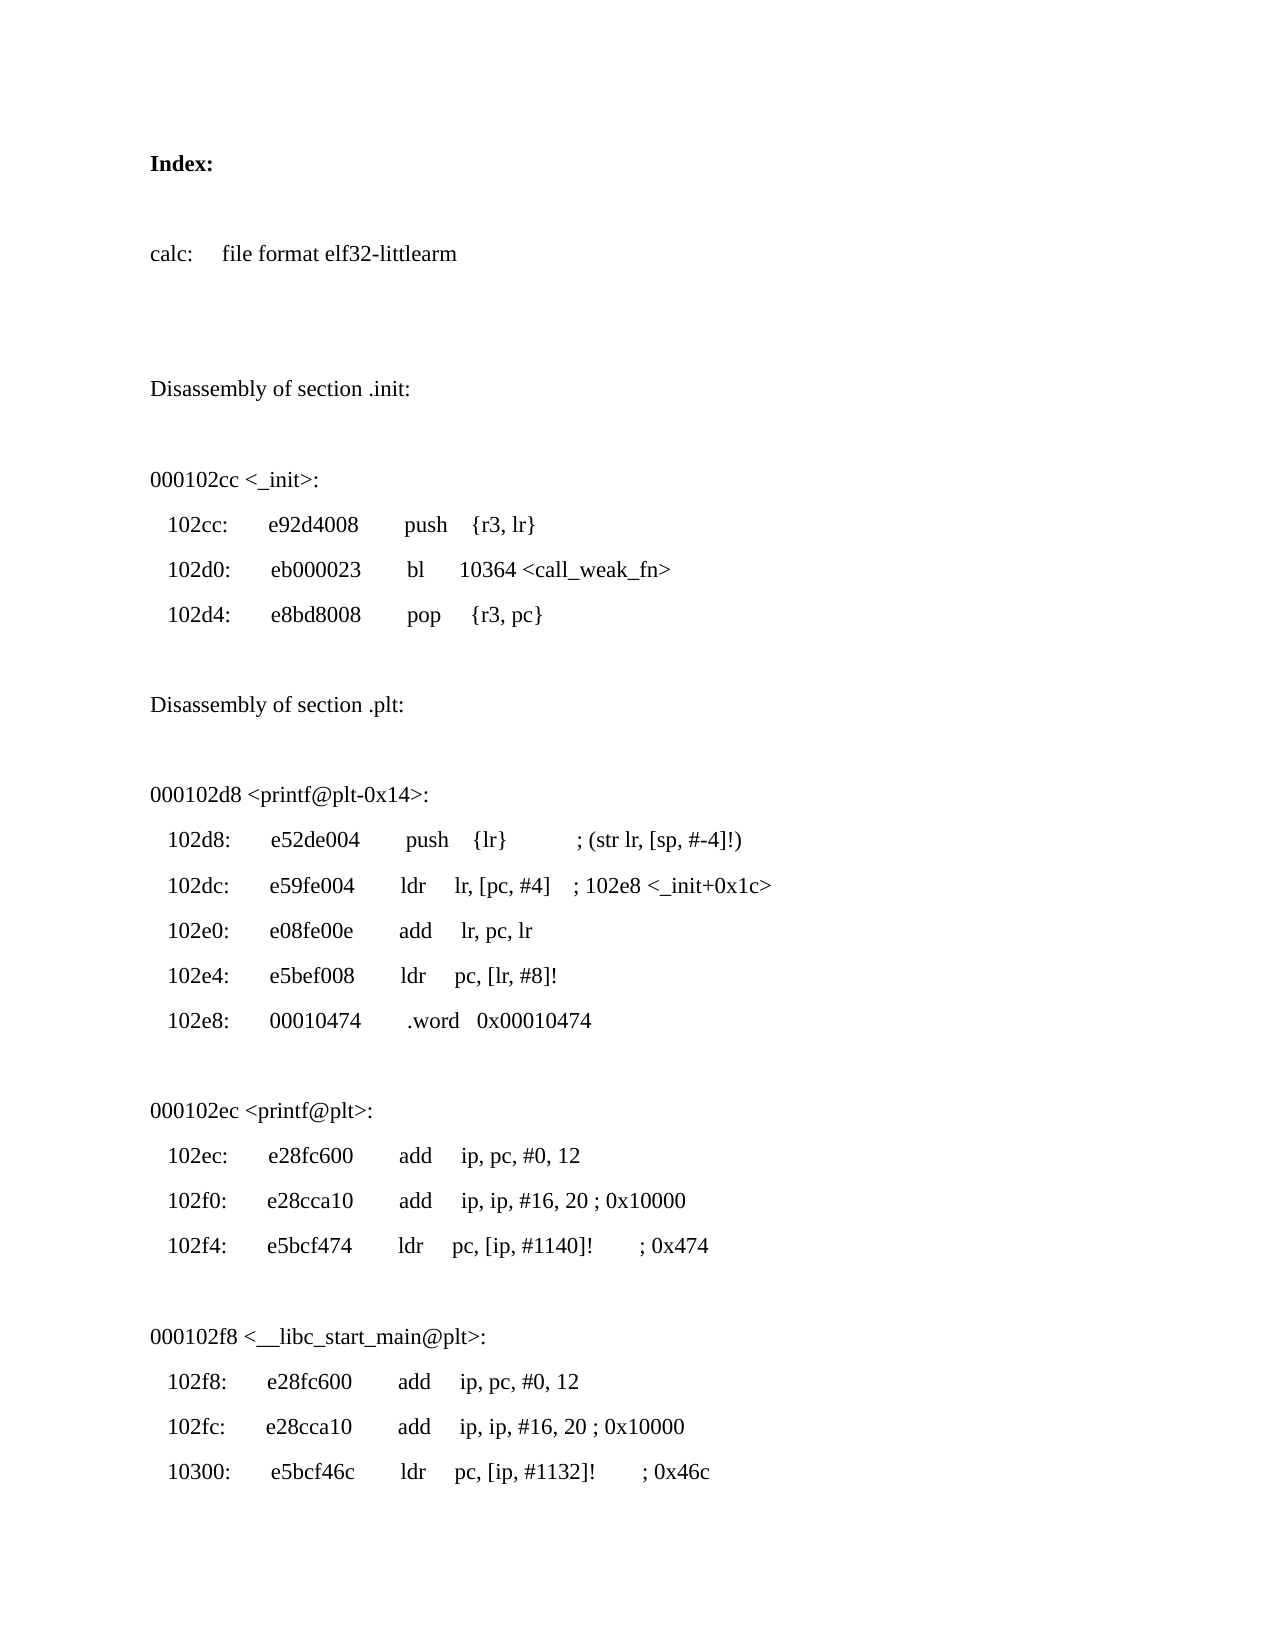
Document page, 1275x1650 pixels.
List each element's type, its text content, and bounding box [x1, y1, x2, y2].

text calc: file format elf32-littlearm [150, 240, 1125, 267]
text 10300: e5bcf46c ldr pc, [ip, #1132]! ; 0x46c [150, 1458, 1125, 1484]
text 102d8: e52de004 push {lr} ; (str lr, [sp, #-4]!) [150, 827, 1125, 853]
text 102ec: e28fc600 add ip, pc, #0, 12 [150, 1142, 1125, 1169]
text 000102f8 <__libc_start_main@plt>: [150, 1323, 1125, 1349]
text 102e0: e08fe00e add lr, pc, lr [150, 917, 1125, 943]
text 102cc: e92d4008 push {r3, lr} [150, 511, 1125, 537]
text 000102d8 <printf@plt-0x14>: [150, 781, 1125, 808]
text 102fc: e28cca10 add ip, ip, #16, 20 ; 0x10000 [150, 1413, 1125, 1439]
text 102d4: e8bd8008 pop {r3, pc} [150, 601, 1125, 627]
text Index: [150, 150, 1125, 176]
text 102dc: e59fe004 ldr lr, [pc, #4] ; 102e8 <_init+0x1c> [150, 872, 1125, 898]
text 102d0: eb000023 bl 10364 <call_weak_fn> [150, 556, 1125, 582]
text 000102ec <printf@plt>: [150, 1097, 1125, 1123]
text 000102cc <_init>: [150, 466, 1125, 492]
text 102f8: e28fc600 add ip, pc, #0, 12 [150, 1368, 1125, 1394]
text 102f4: e5bcf474 ldr pc, [ip, #1140]! ; 0x474 [150, 1232, 1125, 1259]
text Disassembly of section .plt: [150, 691, 1125, 718]
text 102e8: 00010474 .word 0x00010474 [150, 1007, 1125, 1033]
text 102f0: e28cca10 add ip, ip, #16, 20 ; 0x10000 [150, 1187, 1125, 1214]
text 102e4: e5bef008 ldr pc, [lr, #8]! [150, 962, 1125, 988]
text Disassembly of section .init: [150, 376, 1125, 402]
